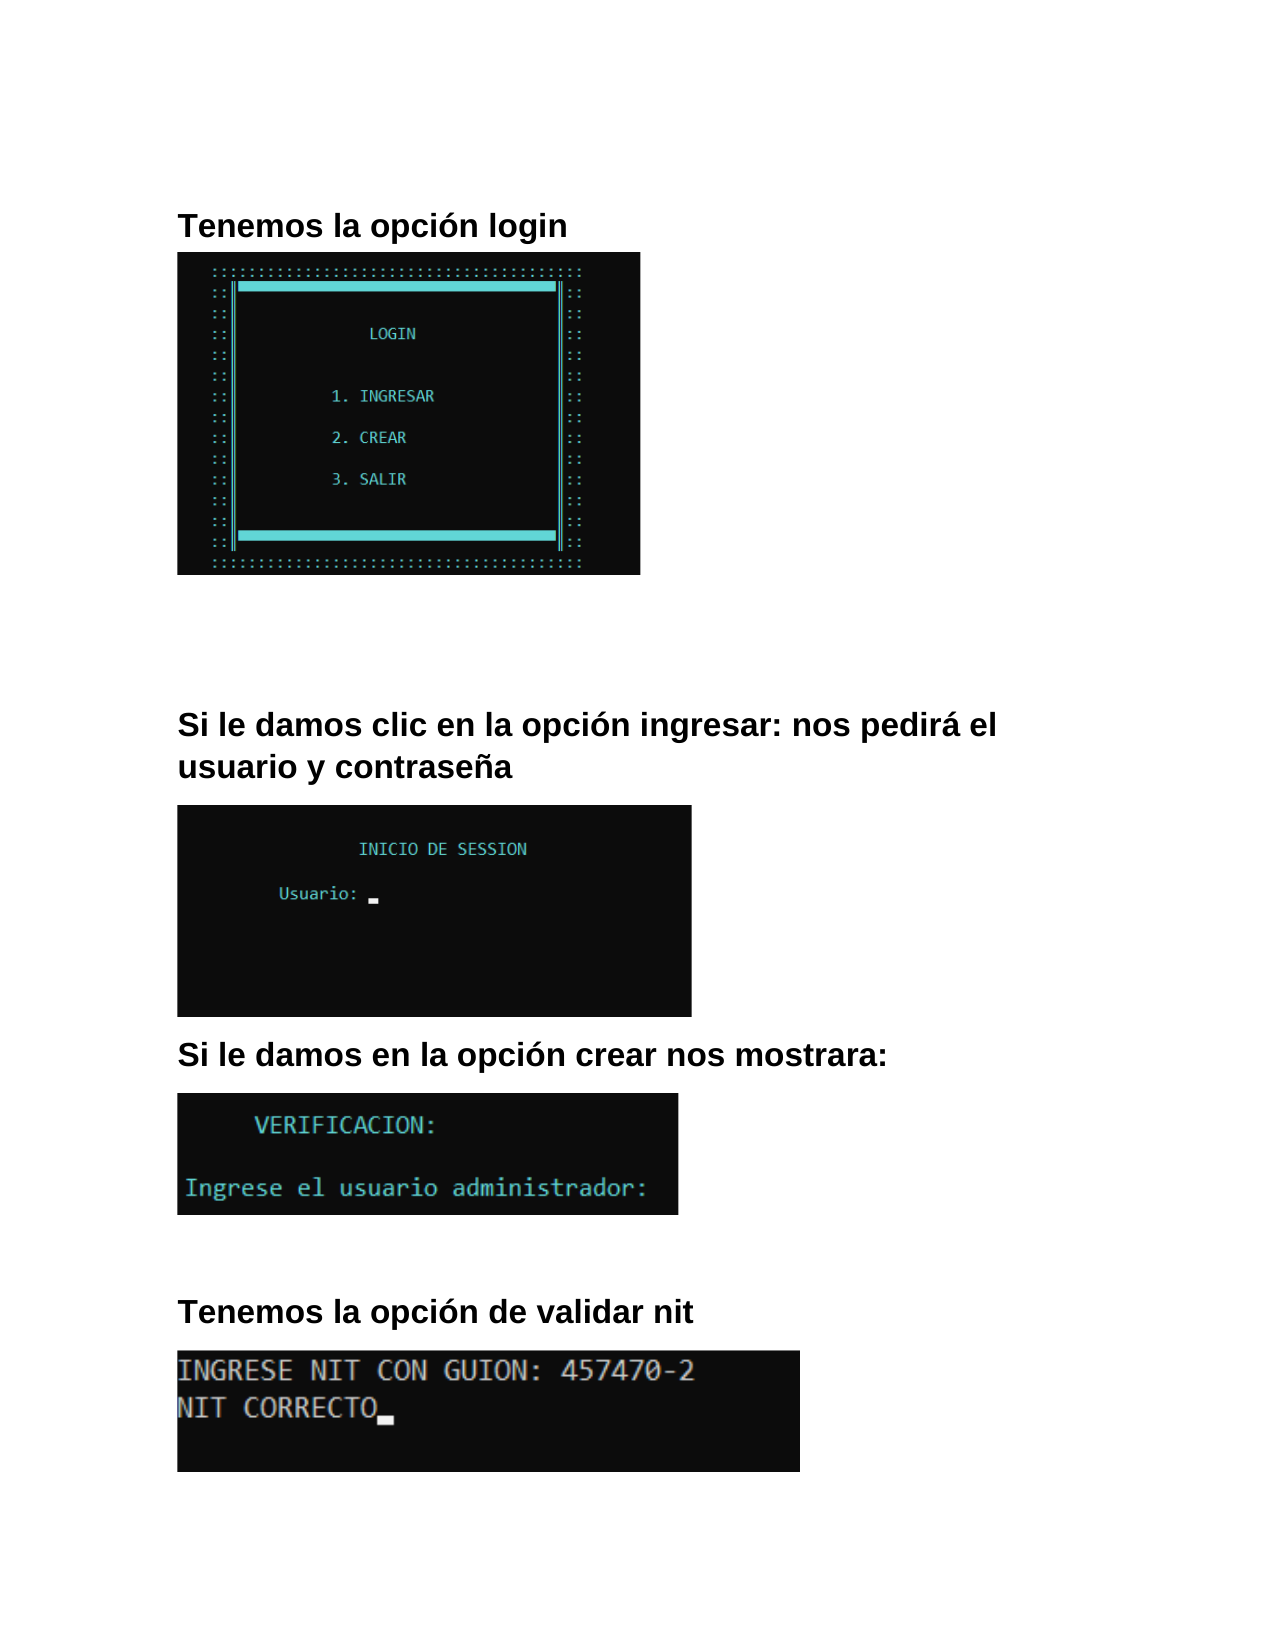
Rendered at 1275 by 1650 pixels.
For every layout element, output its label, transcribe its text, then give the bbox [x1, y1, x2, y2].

picture [177, 1093, 679, 1215]
text Tenemos la opción de validar nit [177, 1292, 1098, 1330]
text Tenemos la opción login [177, 206, 1098, 244]
text Si le damos en la opción crear nos mostrara: [177, 1035, 1098, 1073]
picture [177, 1349, 800, 1472]
picture [177, 252, 641, 575]
picture [177, 805, 692, 1017]
text Si le damos clic en la opción ingresar: nos pedirá el usuario y contraseña [177, 705, 1098, 785]
